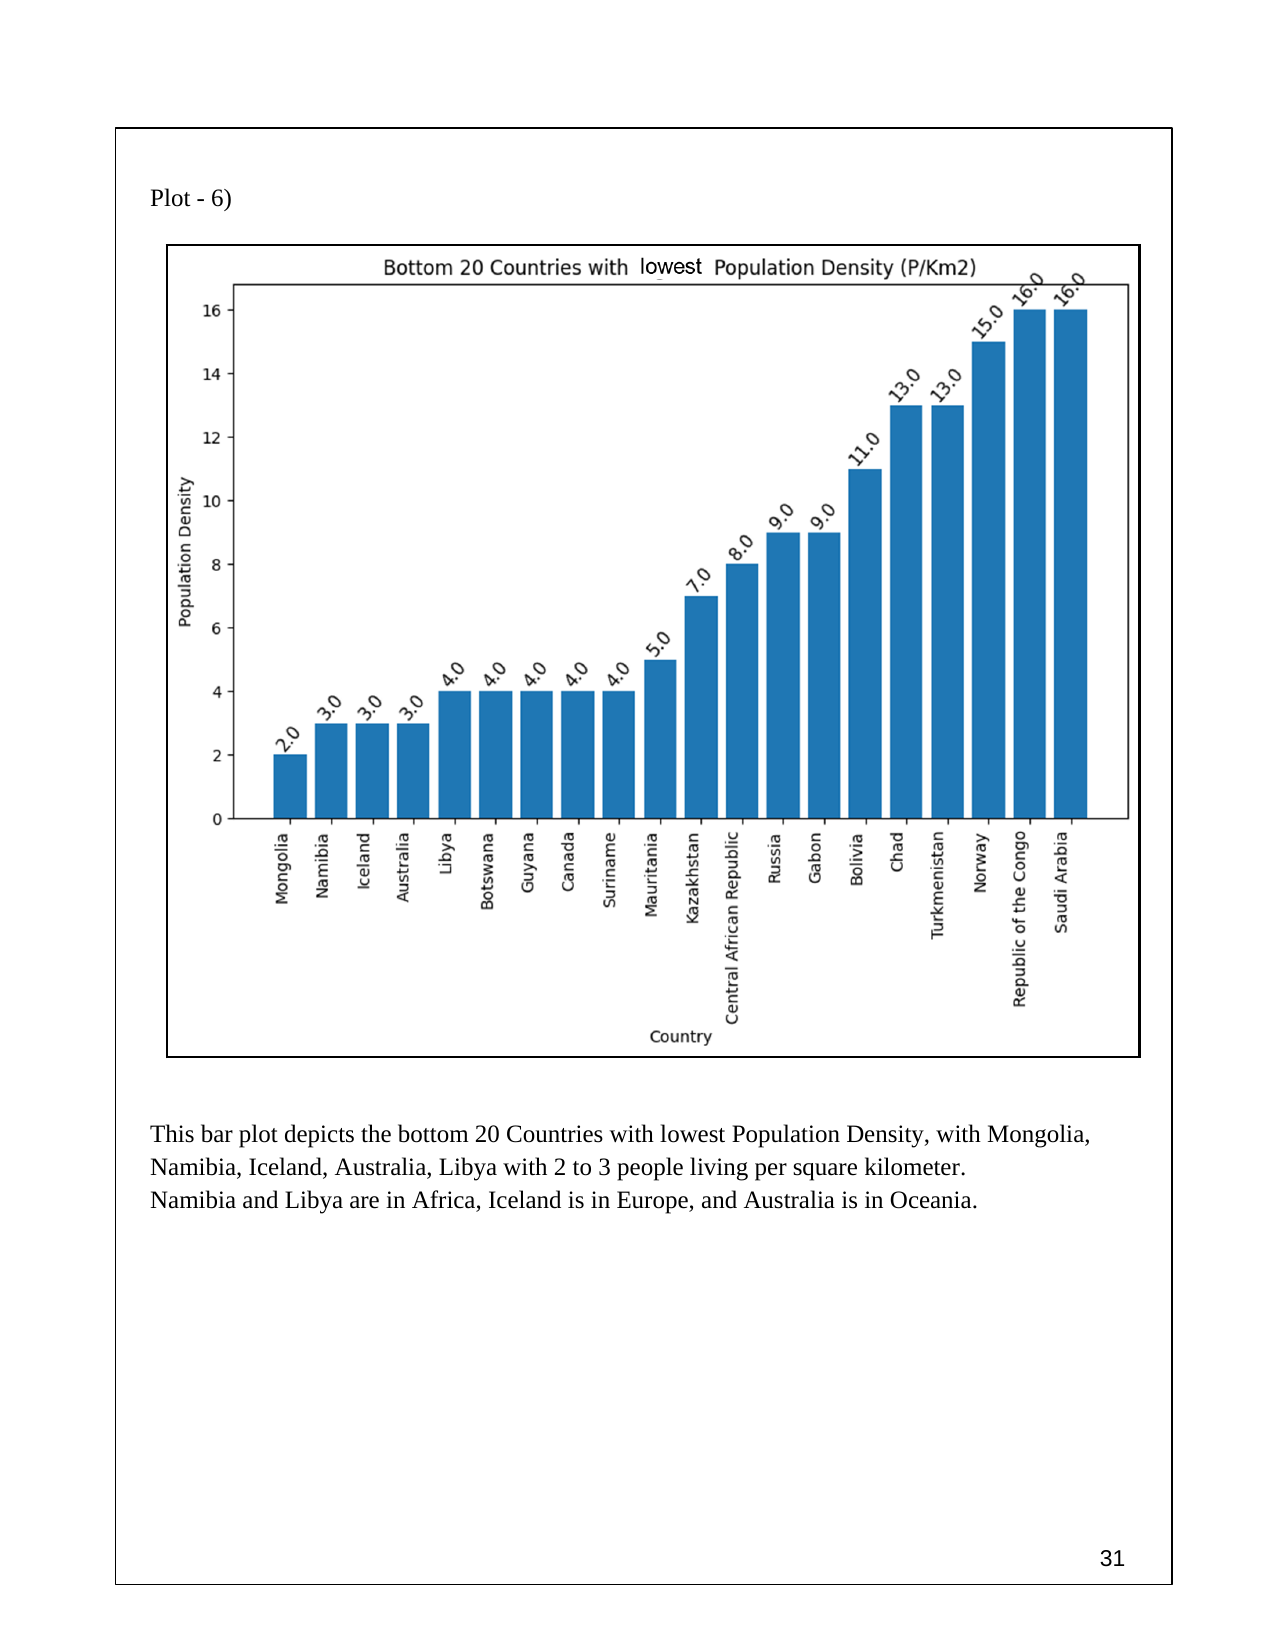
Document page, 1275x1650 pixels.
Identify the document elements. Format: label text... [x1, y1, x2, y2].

text This bar plot depicts the bottom 20 Countries with lowest Population Density, with Mongolia, Namibia, Iceland, Australia, Libya with 2 to 3 people living per square kilometer. [150, 1119, 1125, 1181]
picture [168, 246, 1138, 1056]
text Plot - 6) [150, 183, 1125, 212]
text Namibia and Libya are in Africa, Iceland is in Europe, and Australia is in Oceania. [150, 1185, 1125, 1214]
